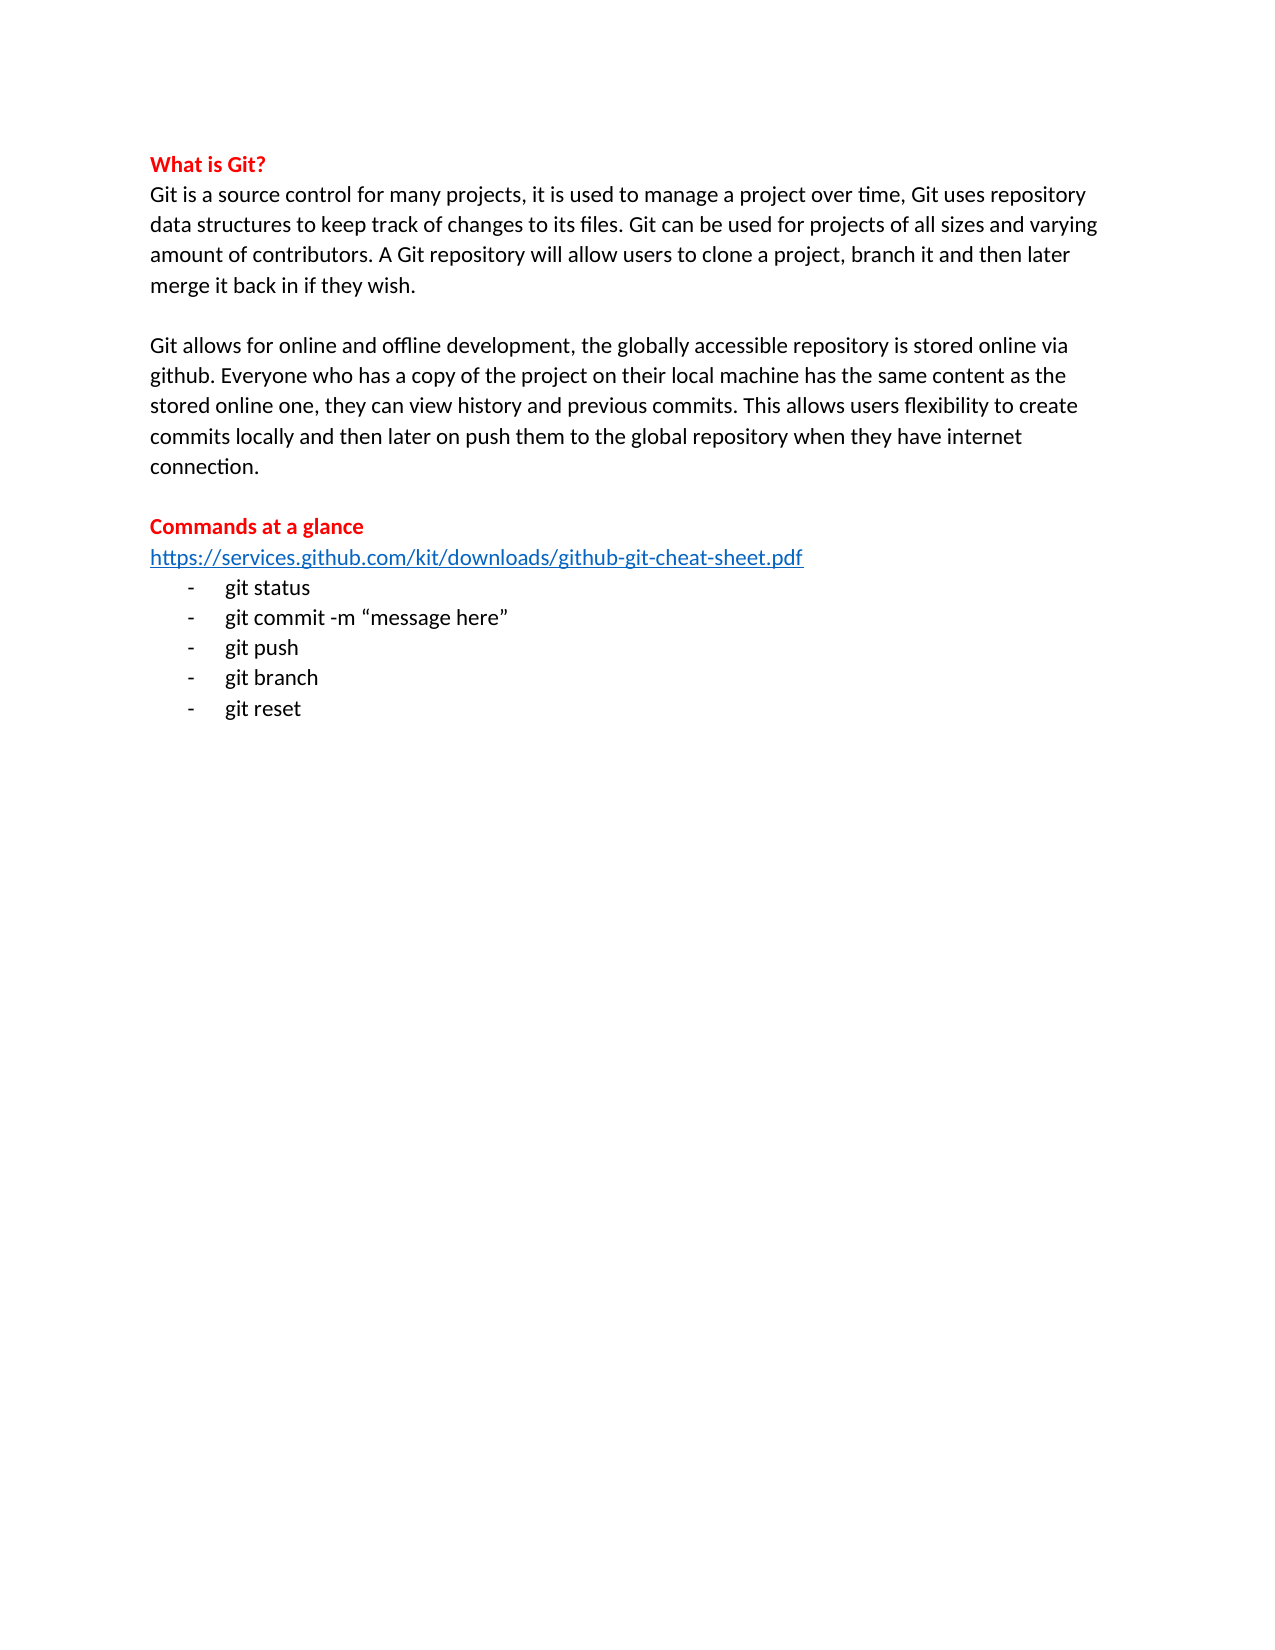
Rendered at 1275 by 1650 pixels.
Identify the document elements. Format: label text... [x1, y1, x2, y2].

list git commit -m “message here” [187, 603, 1125, 631]
text Commands at a glance [150, 512, 1125, 541]
list git reset [187, 694, 1125, 722]
list git status [187, 573, 1125, 601]
list git branch [187, 663, 1125, 692]
text Git allows for online and offline development, the globally accessible repository is stored online via github. Everyone who has a copy of the project on their local machine has the same content as the stored online one, they can view history and previous commits. This allows users flexibility to create commits locally and then later on push them to the global repository when they have internet connection. [150, 331, 1125, 480]
text Git is a source control for many projects, it is used to manage a project over time, Git uses repository data structures to keep track of changes to its files. Git can be used for projects of all sizes and varying amount of contributors. A Git repository will allow users to clone a project, branch it and then later merge it back in if they wish. [150, 180, 1125, 299]
text https://services.github.com/kit/downloads/github-git-cheat-sheet.pdf [150, 543, 1125, 571]
list git push [187, 633, 1125, 661]
text What is Git? [150, 150, 1125, 178]
